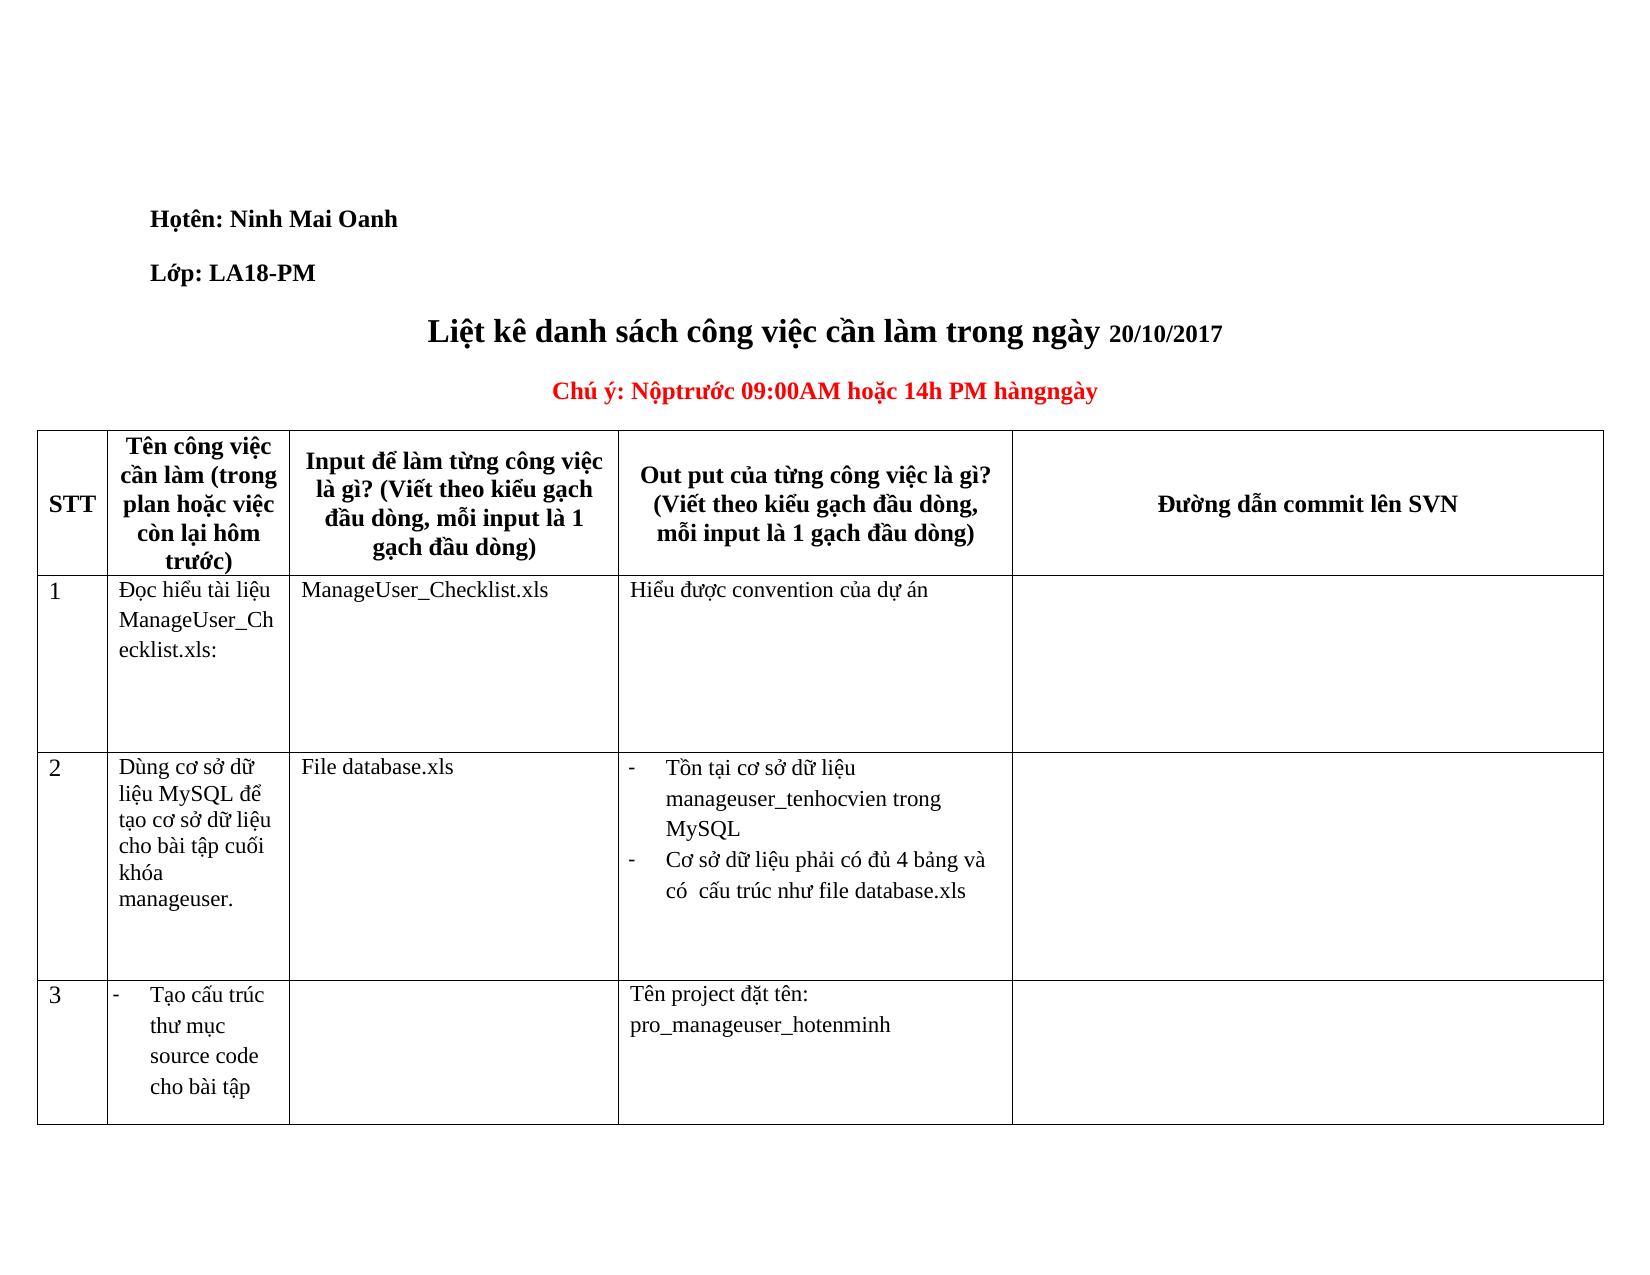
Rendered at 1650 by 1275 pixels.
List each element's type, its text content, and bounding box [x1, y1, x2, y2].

table_cell [1013, 753, 1603, 979]
table_cell 2 [38, 753, 107, 979]
text Chú ý: Nộptrước 09:00AM hoặc 14h PM hàngngày [150, 376, 1500, 405]
table_cell ManageUser_Checklist.xls [290, 576, 618, 752]
table_header Input để làm từng công việc là gì? (Viết theo kiểu gạch đầu dòng, mỗi input là 1 gạch đầu dòng) [290, 431, 618, 575]
table_header Tên công việc cần làm (trong plan hoặc việc còn lại hôm trước) [108, 431, 289, 575]
table_cell Đọc hiểu tài liệu ManageUser_Checklist.xls: [108, 576, 289, 752]
table_cell Dùng cơ sở dữ liệu MySQL để tạo cơ sở dữ liệu cho bài tập cuối khóa manageuser. [108, 753, 289, 979]
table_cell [108, 981, 289, 1124]
table_cell [1013, 981, 1603, 1124]
table_cell 1 [38, 576, 107, 752]
table_cell [1013, 576, 1603, 752]
table_header STT [38, 431, 107, 575]
table_header Đường dẫn commit lên SVN [1013, 431, 1603, 575]
table_cell Tồn tại cơ sở dữ liệu manageuser_tenhocvien trong MySQL Cơ sở dữ liệu phải có đủ 4 bảng và có cấu trúc như file database.xls [619, 753, 1012, 979]
text Họtên: Ninh Mai Oanh [150, 204, 1500, 233]
table_cell File database.xls [290, 753, 618, 979]
table_cell [290, 981, 618, 1124]
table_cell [619, 981, 1012, 1124]
table_header Out put của từng công việc là gì? (Viết theo kiểu gạch đầu dòng, mỗi input là 1 gạch đầu dòng) [619, 431, 1012, 575]
text Lớp: LA18-PM [150, 258, 1500, 286]
table_cell 3 [38, 981, 107, 1124]
text Liệt kê danh sách công việc cần làm trong ngày 20/10/2017 [150, 312, 1500, 350]
table_cell Hiểu được convention của dự án [619, 576, 1012, 752]
